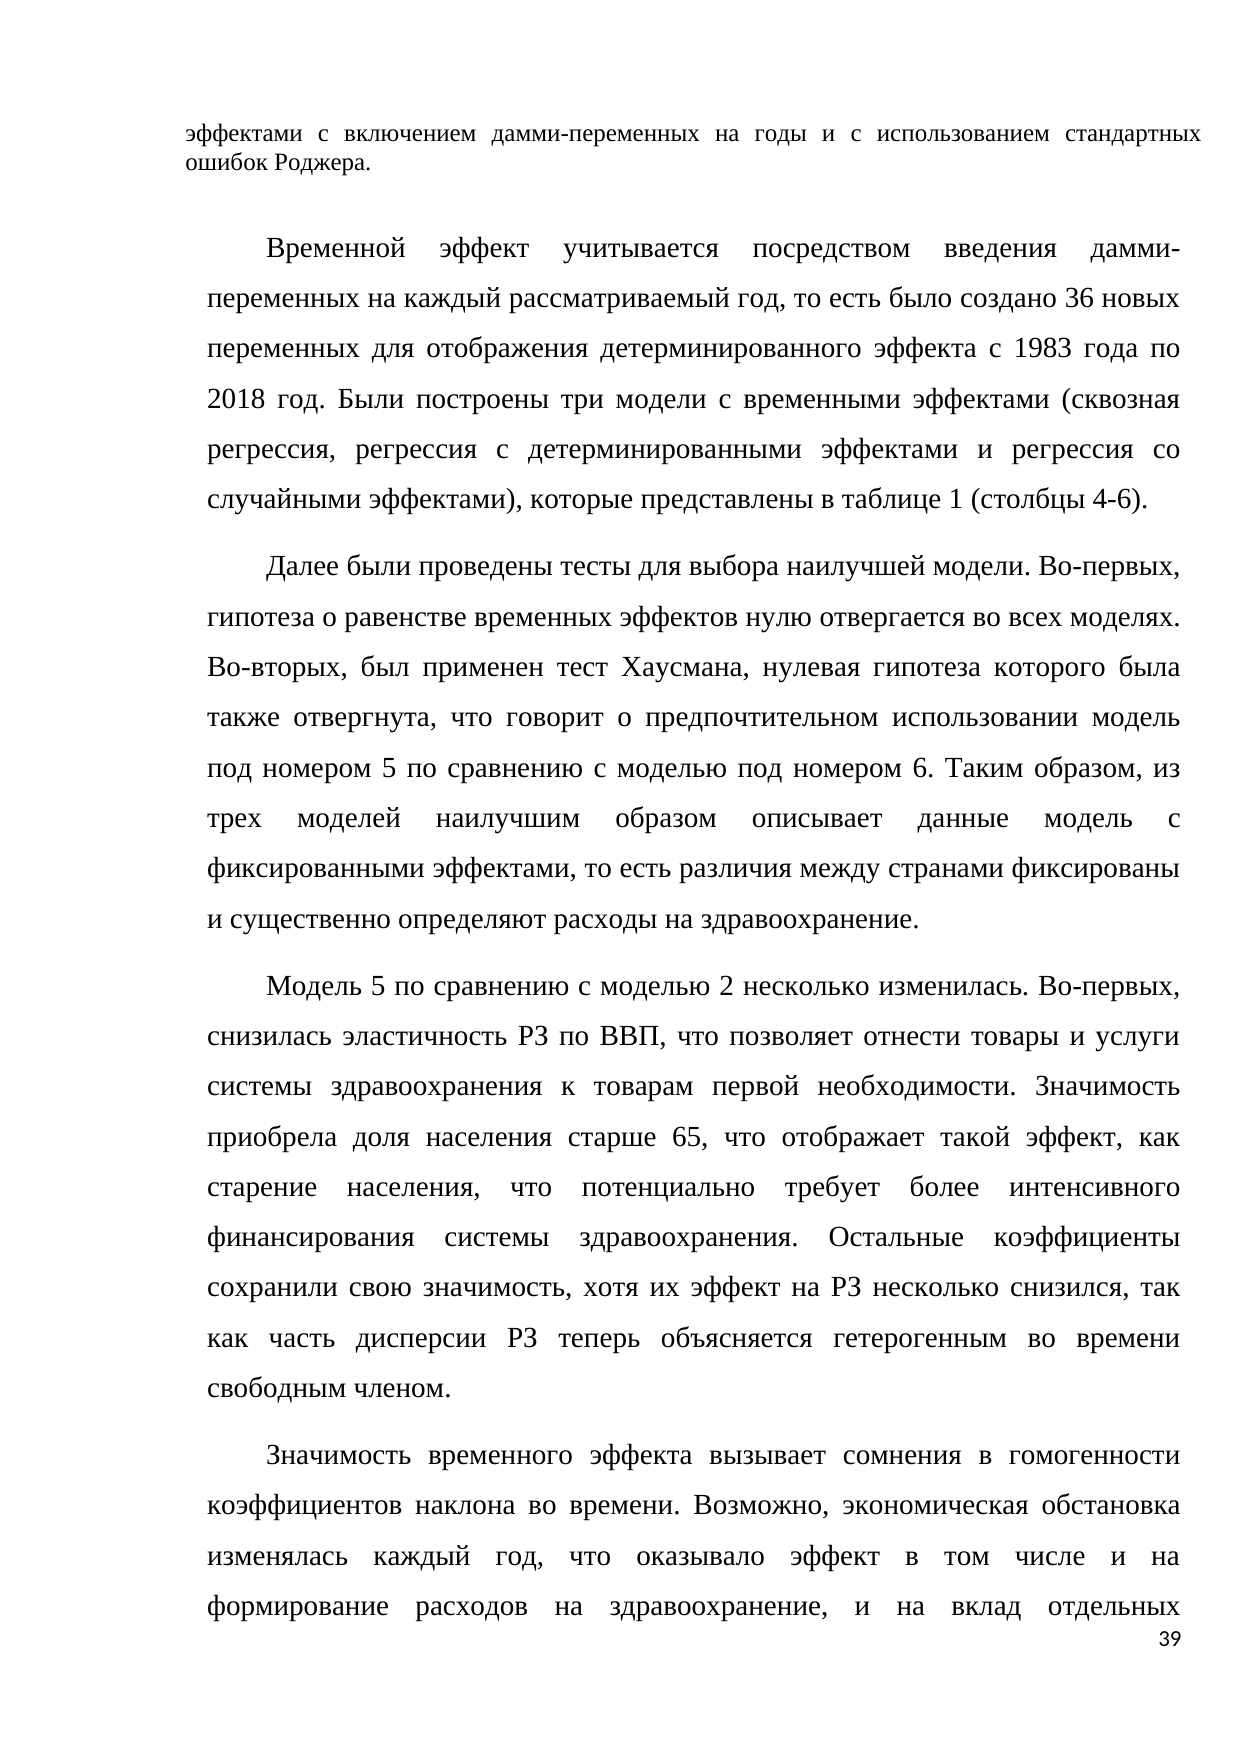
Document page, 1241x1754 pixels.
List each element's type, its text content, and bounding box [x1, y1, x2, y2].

text Модель 5 по сравнению с моделью 2 несколько изменилась. Во-первых, снизилась эластичность РЗ по ВВП, что позволяет отнести товары и услуги системы здравоохранения к товарам первой необходимости. Значимость приобрела доля населения старше 65, что отображает такой эффект, как старение населения, что потенциально требует более интенсивного финансирования системы здравоохранения. Остальные коэффициенты сохранили свою значимость, хотя их эффект на РЗ несколько снизился, так как часть дисперсии РЗ теперь объясняется гетерогенным во времени свободным членом. [207, 968, 1181, 1404]
text Временной эффект учитывается посредством введения дамми-переменных на каждый рассматриваемый год, то есть было создано 36 новых переменных для отображения детерминированного эффекта с 1983 года по 2018 год. Были построены три модели с временными эффектами (сквозная регрессия, регрессия с детерминированными эффектами и регрессия со случайными эффектами), которые представлены в таблице 1 (столбцы 4-6). [207, 230, 1181, 515]
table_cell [178, 118, 1211, 176]
text Далее были проведены тесты для выбора наилучшей модели. Во-первых, гипотеза о равенстве временных эффектов нулю отвергается во всех моделях. Во-вторых, был применен тест Хаусмана, нулевая гипотеза которого была также отвергнута, что говорит о предпочтительном использовании модель под номером 5 по сравнению с моделью под номером 6. Таким образом, из трех моделей наилучшим образом описывает данные модель с фиксированными эффектами, то есть различия между странами фиксированы и существенно определяют расходы на здравоохранение. [207, 548, 1181, 934]
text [207, 1437, 1181, 1622]
